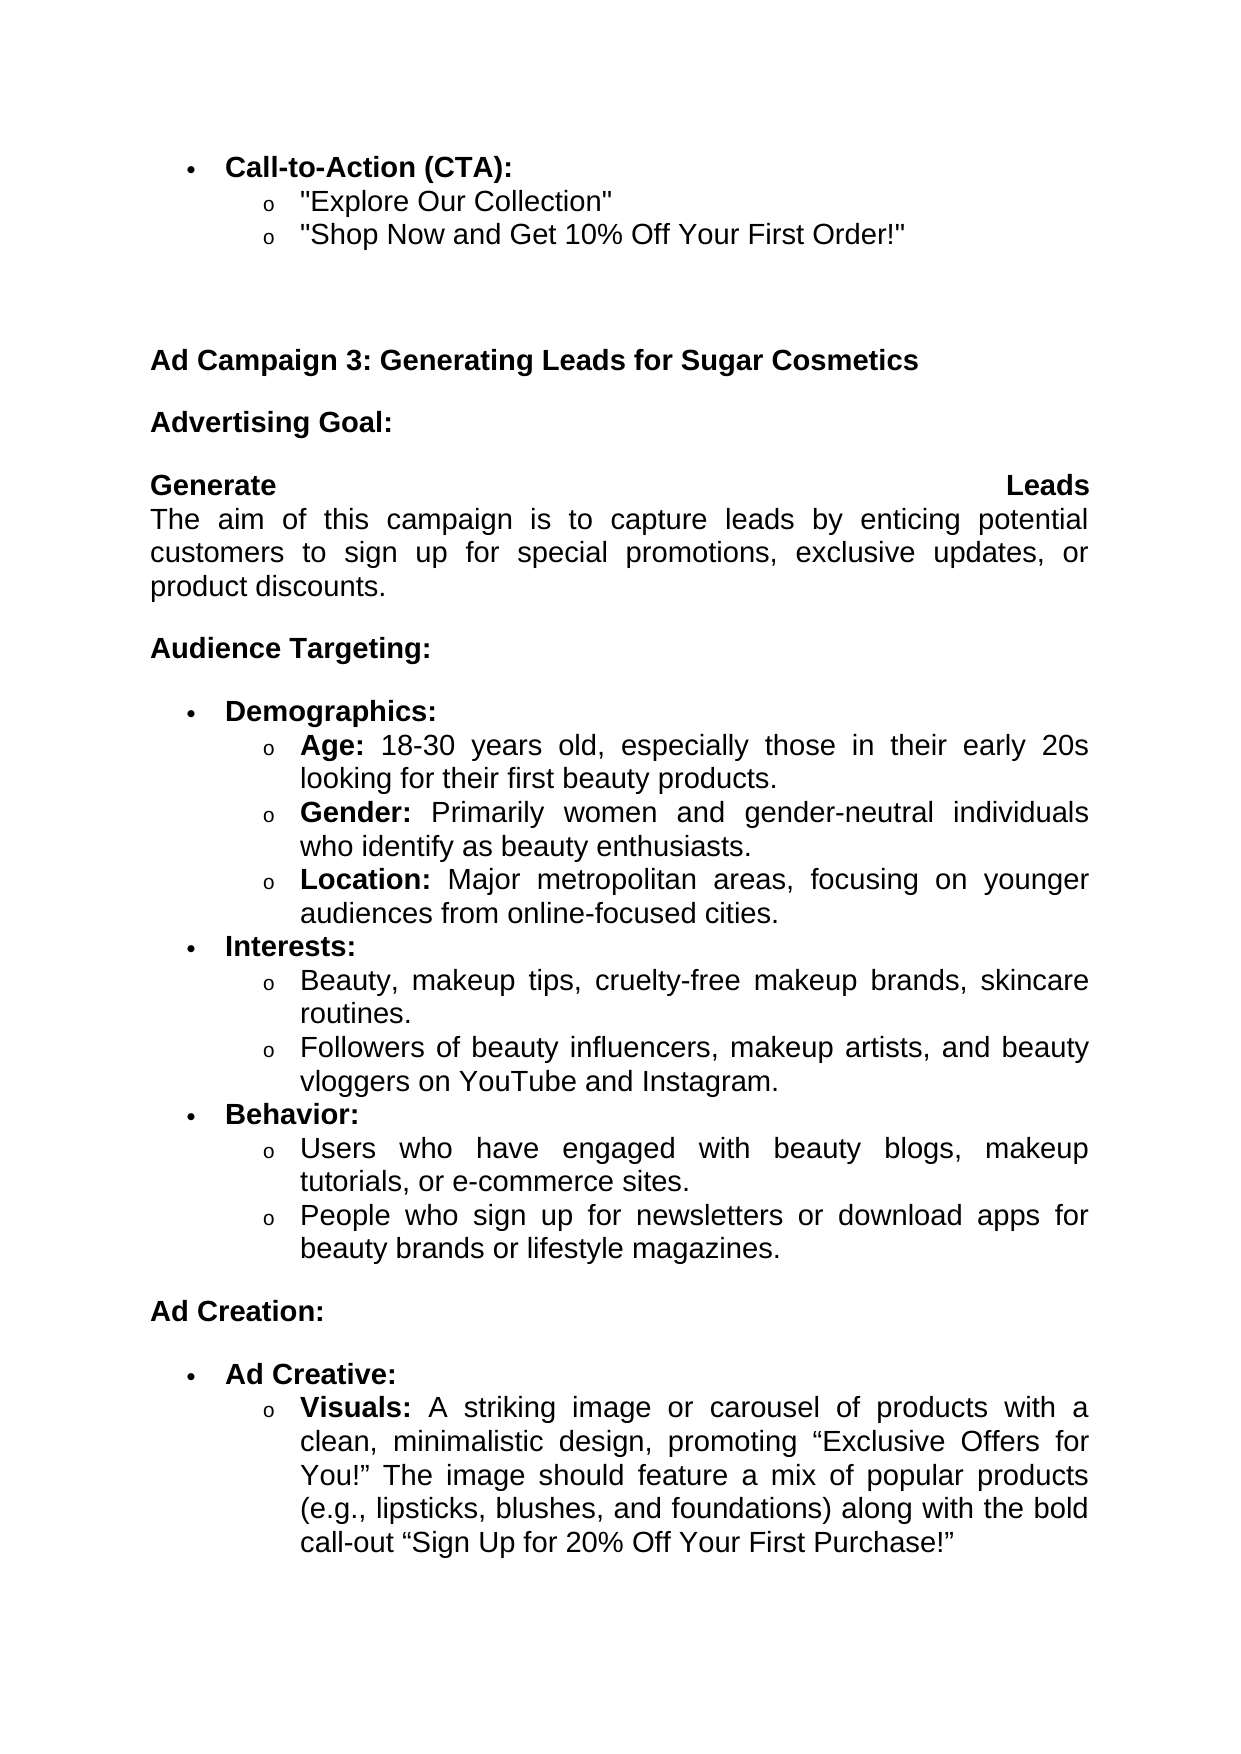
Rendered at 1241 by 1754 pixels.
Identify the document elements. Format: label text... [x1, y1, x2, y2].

list Interests: [187, 929, 1090, 963]
list Followers of beauty influencers, makeup artists, and beauty vloggers on YouTube and Instagram. [262, 1030, 1090, 1097]
list Visuals: A striking image or carousel of products with a clean, minimalistic design, promoting “Exclusive Offers for You!” The image should feature a mix of popular products (e.g., lipsticks, blushes, and foundations) along with the bold call-out “Sign Up for 20% Off Your First Purchase!” [262, 1391, 1090, 1558]
text Advertising Goal: [150, 405, 1090, 439]
list Demographics: [187, 694, 1090, 728]
list Beauty, makeup tips, cruelty-free makeup brands, skincare routines. [262, 963, 1090, 1030]
list "Explore Our Collection" [262, 183, 1090, 217]
list "Shop Now and Get 10% Off Your First Order!" [262, 217, 1090, 251]
text Ad Campaign 3: Generating Leads for Sugar Cosmetics [150, 343, 1090, 376]
list Ad Creative: [187, 1357, 1090, 1391]
list People who sign up for newsletters or download apps for beauty brands or lifestyle magazines. [262, 1198, 1090, 1265]
text Audience Targeting: [150, 631, 1090, 665]
list Users who have engaged with beauty blogs, makeup tutorials, or e-commerce sites. [262, 1131, 1090, 1198]
list Location: Major metropolitan areas, focusing on younger audiences from online-focused cities. [262, 862, 1090, 929]
list Call-to-Action (CTA): [187, 150, 1090, 183]
list Age: 18-30 years old, especially those in their early 20s looking for their first beauty products. [262, 728, 1090, 795]
text Generate Leads The aim of this campaign is to capture leads by enticing potential customers to sign up for special promotions, exclusive updates, or product discounts. [150, 468, 1090, 602]
list Gender: Primarily women and gender-neutral individuals who identify as beauty enthusiasts. [262, 795, 1090, 862]
text Ad Creation: [150, 1294, 1090, 1328]
list Behavior: [187, 1097, 1090, 1131]
